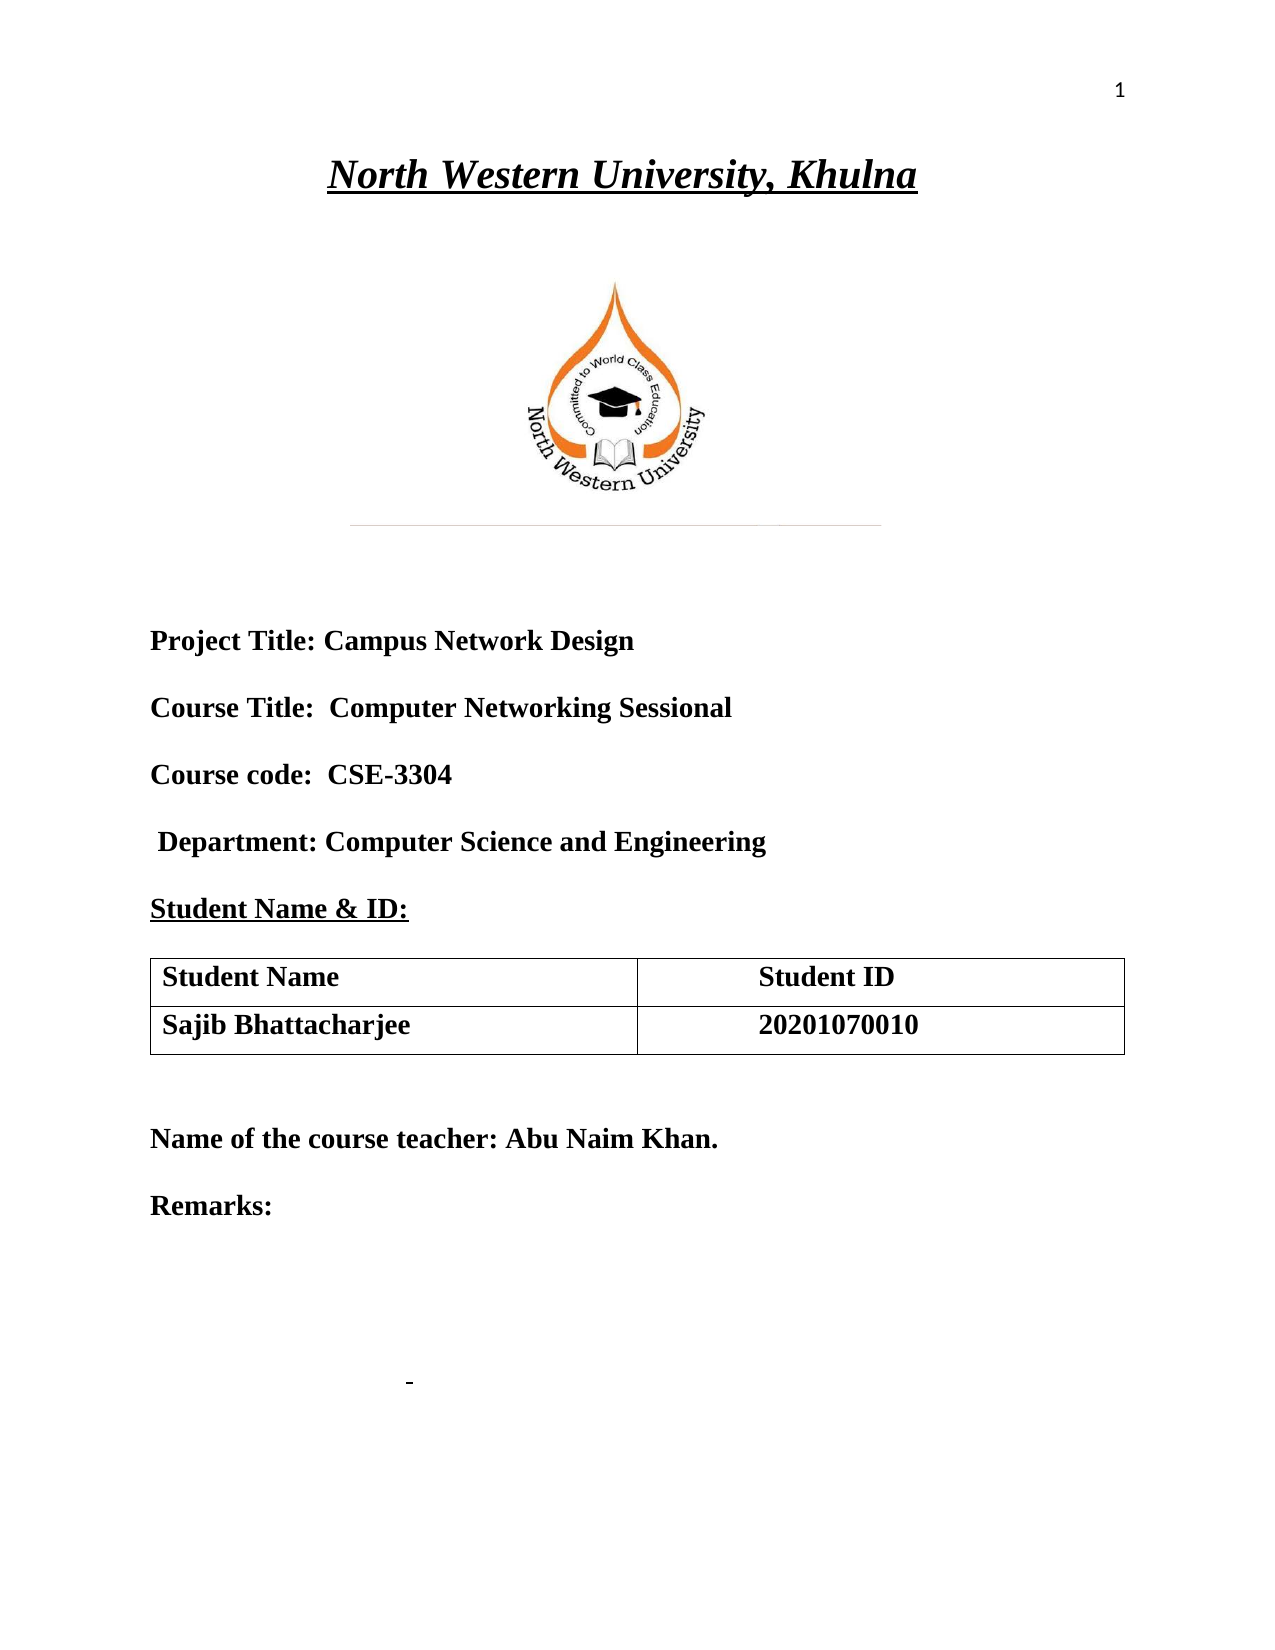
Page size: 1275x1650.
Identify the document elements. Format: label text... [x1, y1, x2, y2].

text Department: Computer Science and Engineering [150, 824, 1125, 858]
picture [350, 238, 882, 526]
text Remarks: [150, 1188, 1125, 1222]
table_cell Sajib Bhattacharjee [151, 1007, 637, 1053]
text North Western University, Khulna [150, 150, 1125, 198]
table_header Student Name [151, 959, 637, 1006]
text Project Title: Campus Network Design [150, 623, 1125, 657]
text Student Name & ID: [150, 891, 1125, 924]
text Name of the course teacher: Abu Naim Khan. [150, 1121, 1125, 1155]
text Course Title: Computer Networking Sessional [150, 690, 1125, 724]
table_cell 20201070010 [638, 1007, 1124, 1053]
text Course code: CSE-3304 [150, 757, 1125, 791]
table_header Student ID [638, 959, 1124, 1006]
